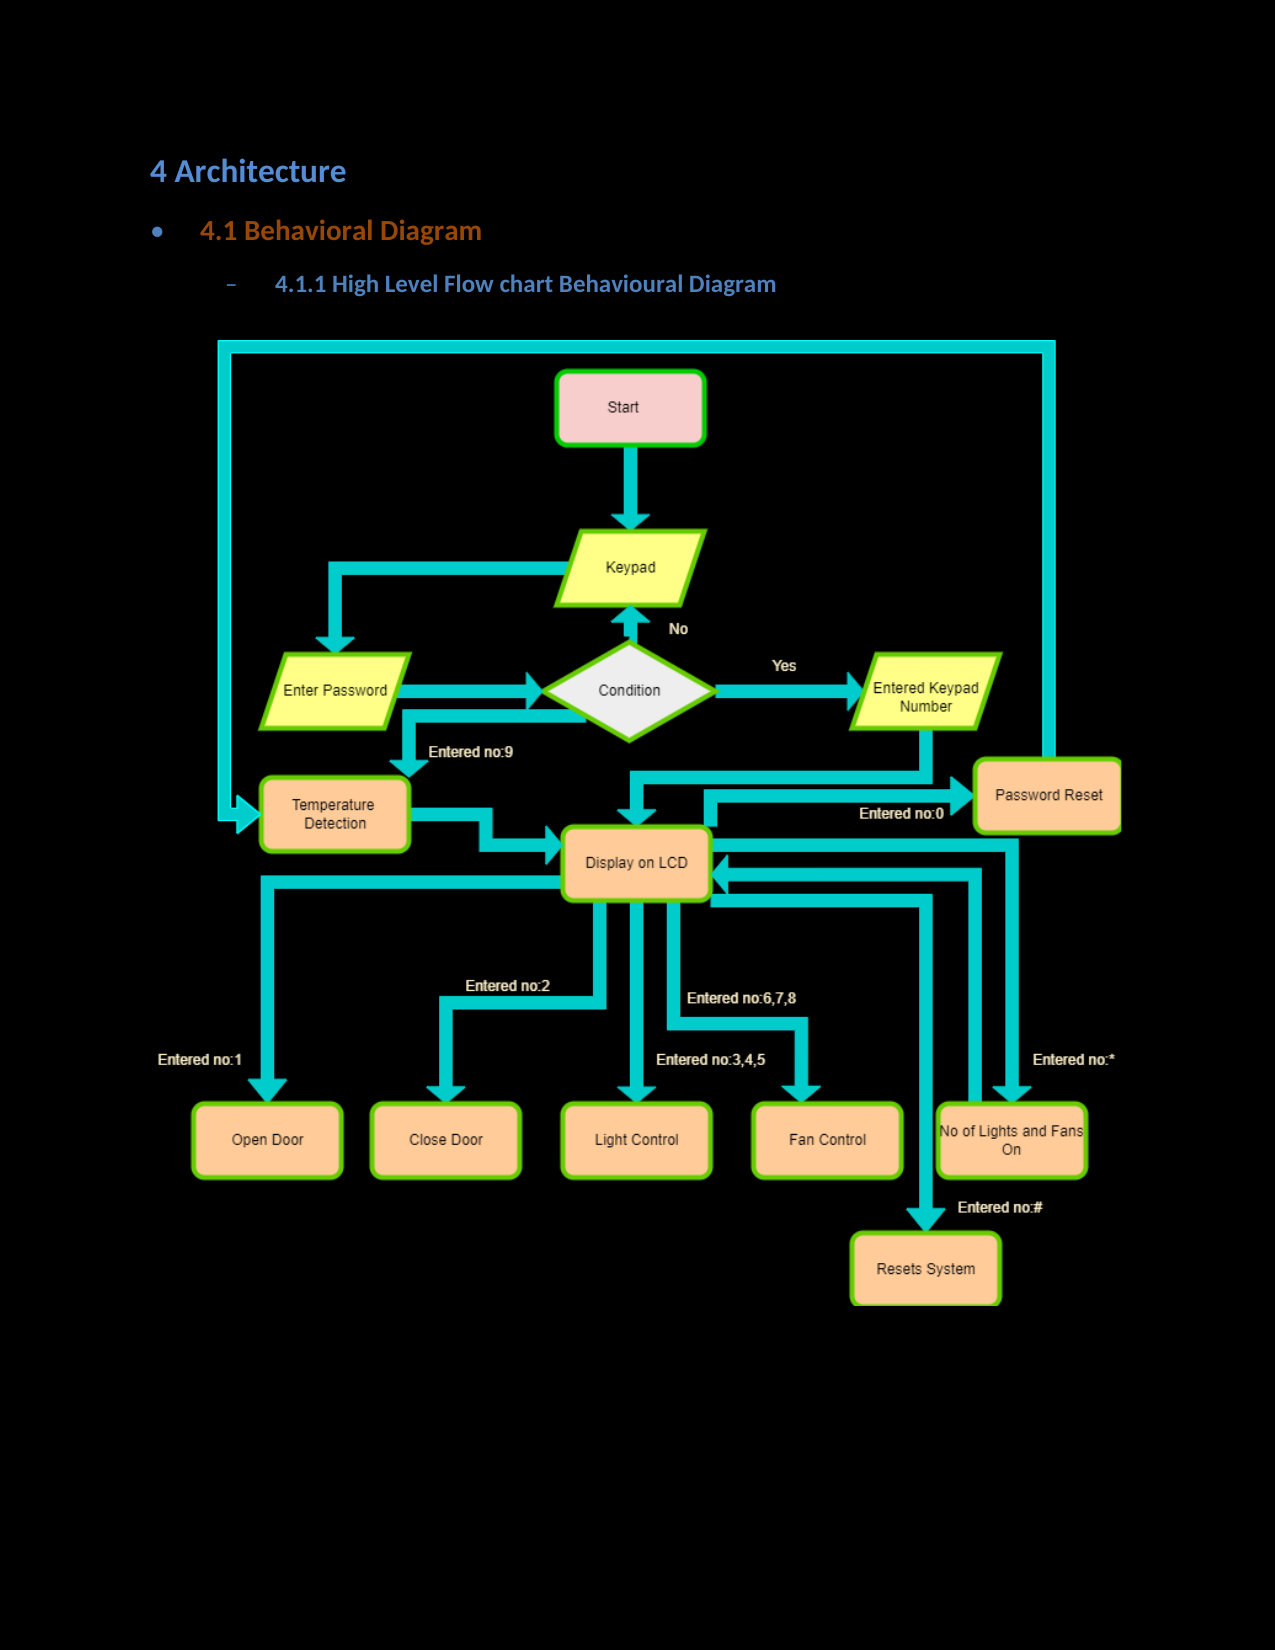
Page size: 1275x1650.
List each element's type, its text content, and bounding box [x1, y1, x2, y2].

subtitle 4.1 Behavioral Diagram [150, 212, 1125, 247]
picture [150, 340, 1122, 1306]
subtitle 4.1.1 High Level Flow chart Behavioural Diagram [225, 268, 1125, 298]
subtitle 4 Architecture [150, 150, 1125, 191]
